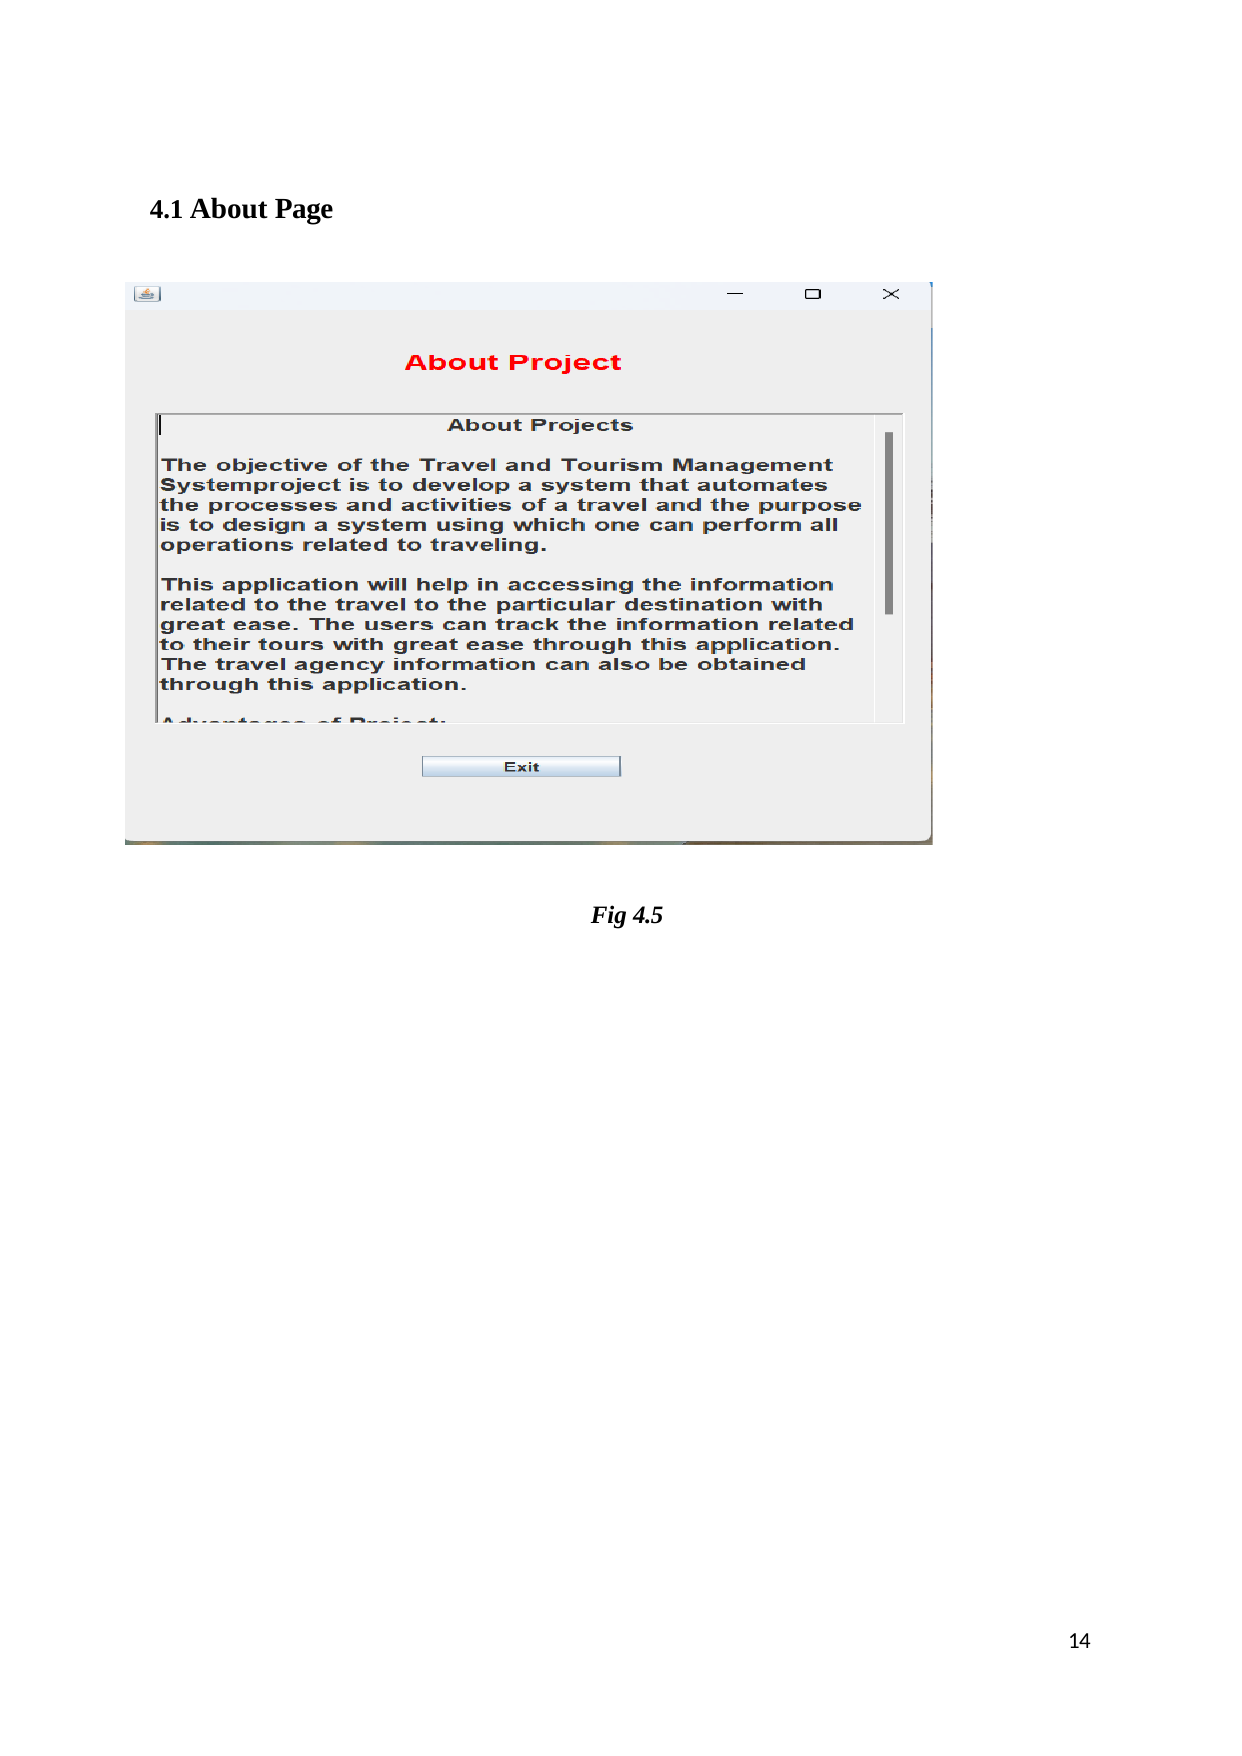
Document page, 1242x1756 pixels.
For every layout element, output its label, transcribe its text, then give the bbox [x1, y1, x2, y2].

picture [125, 282, 933, 845]
list About Page [149, 191, 1129, 224]
text Fig 4.5 [125, 900, 1129, 928]
